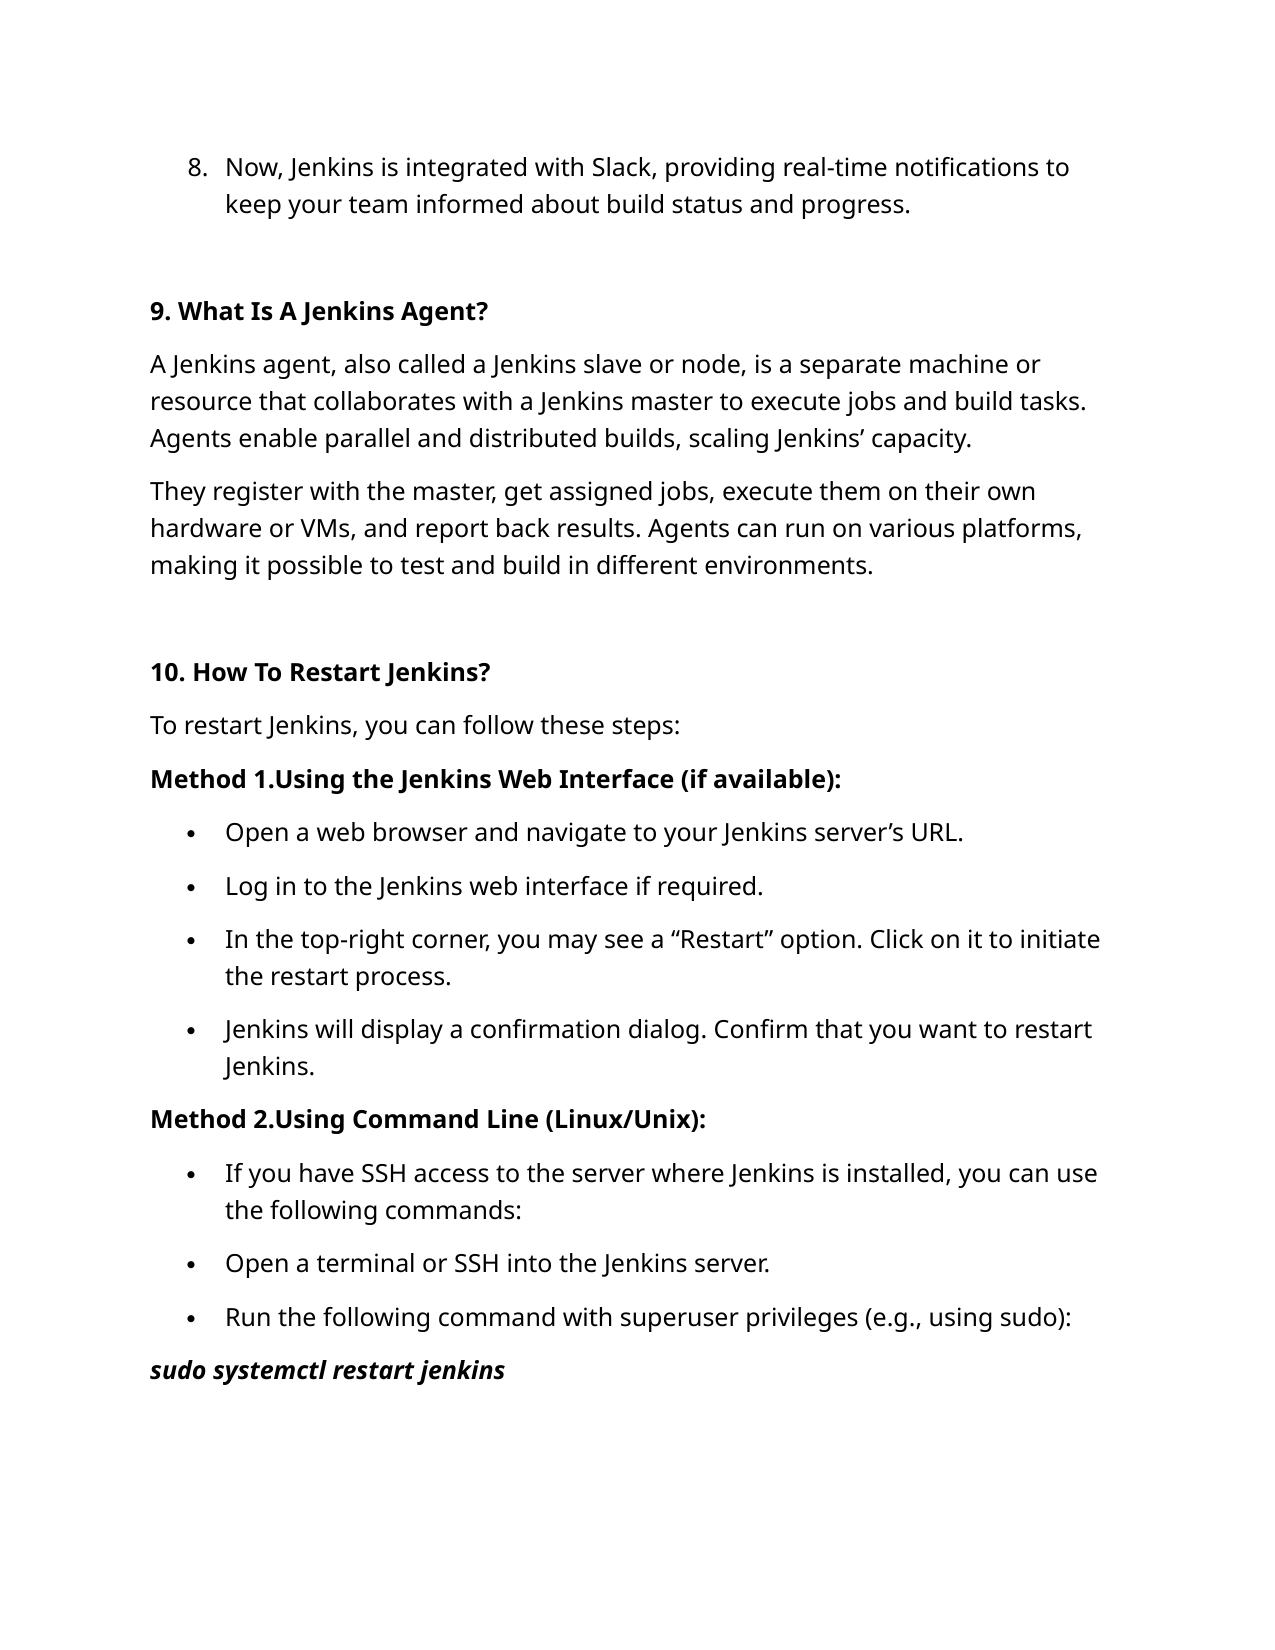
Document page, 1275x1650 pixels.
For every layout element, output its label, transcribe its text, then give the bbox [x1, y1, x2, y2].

text A Jenkins agent, also called a Jenkins slave or node, is a separate machine or resource that collaborates with a Jenkins master to execute jobs and build tasks. Agents enable parallel and distributed builds, scaling Jenkins’ capacity. [150, 347, 1125, 455]
list Open a web browser and navigate to your Jenkins server’s URL. [187, 815, 1125, 849]
list Log in to the Jenkins web interface if required. [187, 868, 1125, 902]
text To restart Jenkins, you can follow these steps: [150, 708, 1125, 742]
text Method 2.Using Command Line (Linux/Unix): [150, 1102, 1125, 1136]
list If you have SSH access to the server where Jenkins is installed, you can use the following commands: [187, 1156, 1125, 1226]
text 10. How To Restart Jenkins? [150, 654, 1125, 688]
text 9. What Is A Jenkins Agent? [150, 294, 1125, 328]
list Now, Jenkins is integrated with Slack, providing real-time notifications to keep your team informed about build status and progress. [187, 150, 1125, 221]
list Run the following command with superuser privileges (e.g., using sudo): [187, 1299, 1125, 1333]
list In the top-right corner, you may see a “Restart” option. Click on it to initiate the restart process. [187, 922, 1125, 992]
text They register with the master, get assigned jobs, execute them on their own hardware or VMs, and report back results. Agents can run on various platforms, making it possible to test and build in different environments. [150, 474, 1125, 582]
text Method 1.Using the Jenkins Web Interface (if available): [150, 761, 1125, 795]
text sudo systemctl restart jenkins [150, 1353, 1125, 1387]
list Jenkins will display a confirmation dialog. Confirm that you want to restart Jenkins. [187, 1012, 1125, 1083]
list Open a terminal or SSH into the Jenkins server. [187, 1246, 1125, 1280]
